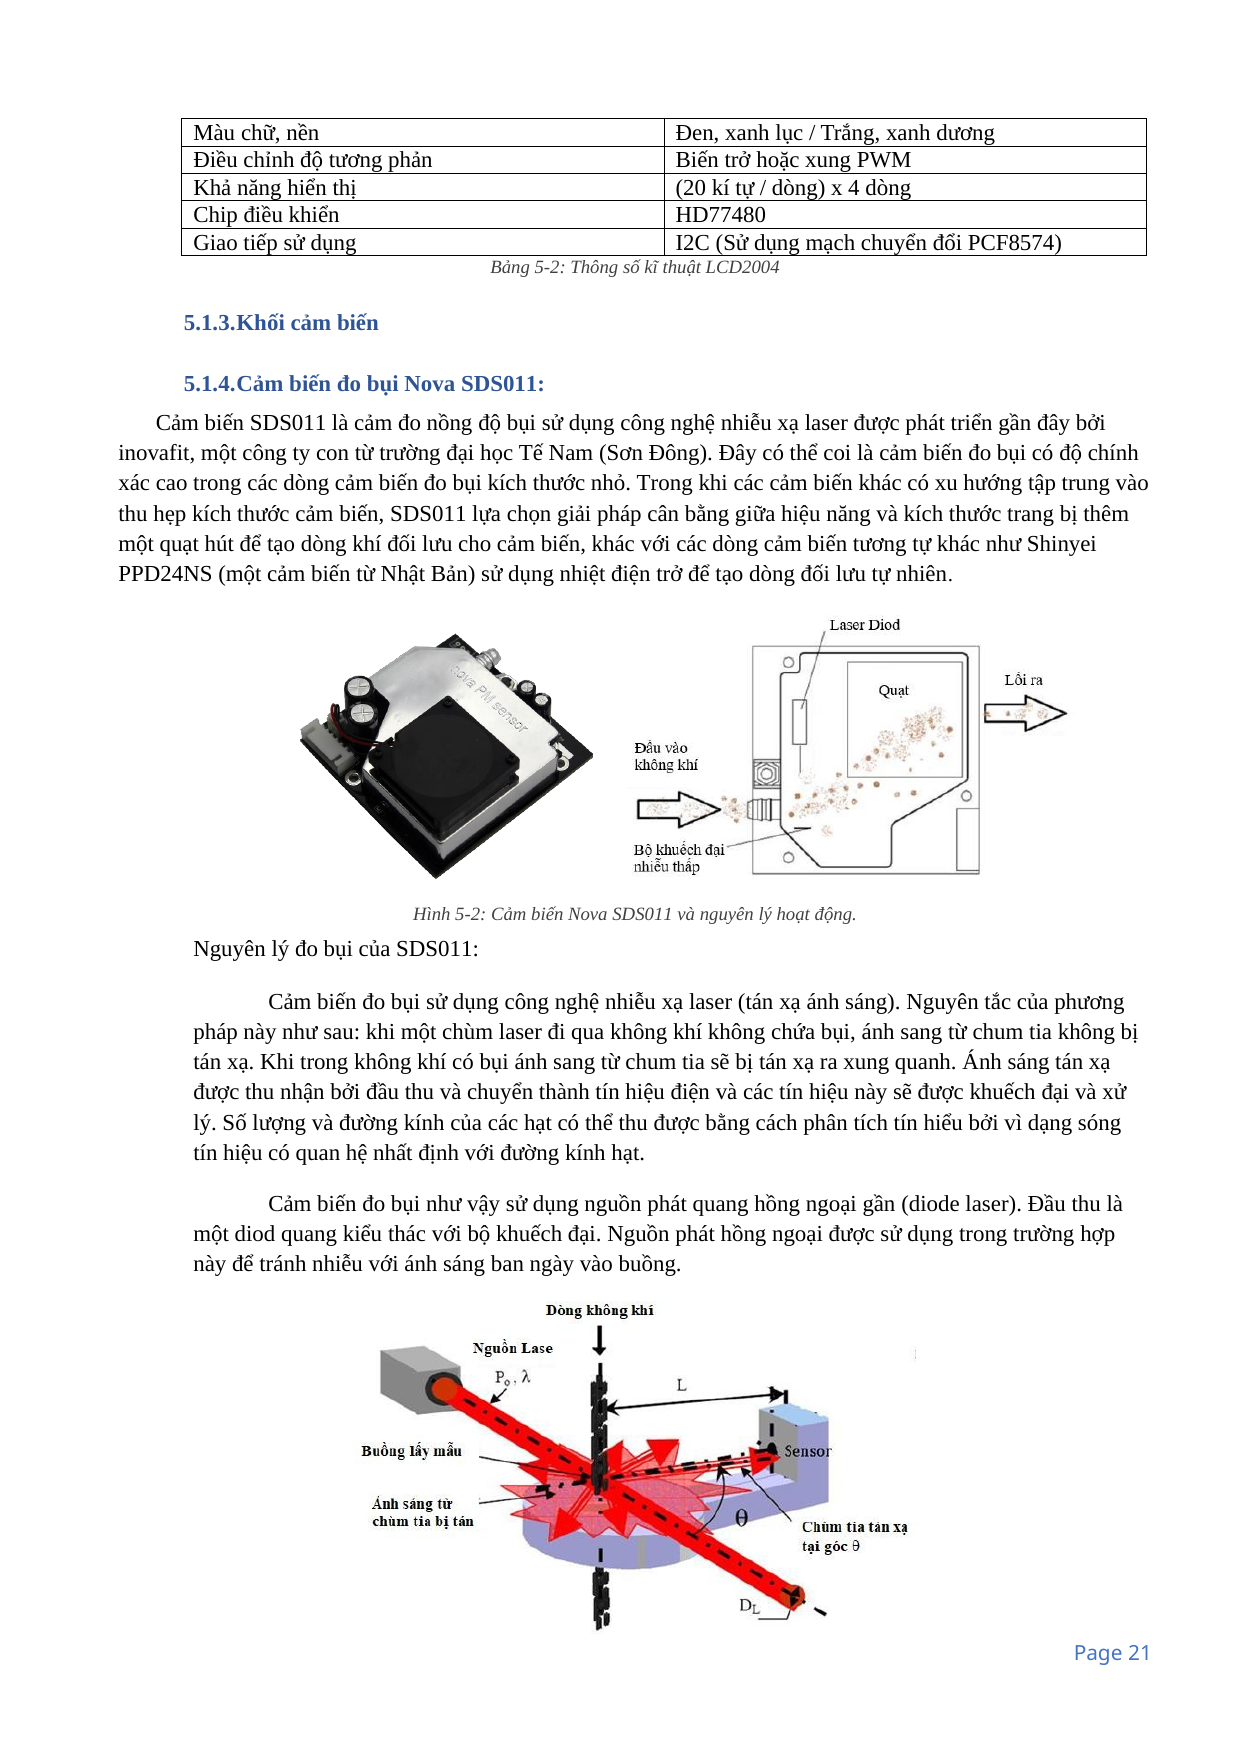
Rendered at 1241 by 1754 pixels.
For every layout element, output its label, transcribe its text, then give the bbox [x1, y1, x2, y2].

picture [300, 633, 593, 879]
table_cell Điều chỉnh độ tương phản [182, 147, 664, 173]
table_cell Khả năng hiển thị [182, 174, 664, 200]
text Cảm biến SDS011 là cảm đo nồng độ bụi sử dụng công nghệ nhiễu xạ laser được phát triển gần đây bởi inovafit, một công ty con từ trường đại học Tế Nam (Sơn Đông). Đây có thể coi là cảm biến đo bụi có độ chính xác cao trong các dòng cảm biến đo bụi kích thước nhỏ. Trong khi các cảm biến khác có xu hướng tập trung vào thu hẹp kích thước cảm biến, SDS011 lựa chọn giải pháp cân bằng giữa hiệu năng và kích thước trang bị thêm một quạt hút để tạo dòng khí đối lưu cho cảm biến, khác với các dòng cảm biến tương tự khác như Shinyei PPD24NS (một cảm biến từ Nhật Bản) sử dụng nhiệt điện trở để tạo dòng đối lưu tự nhiên. [118, 409, 1152, 586]
table_cell Đen, xanh lục / Trắng, xanh dương [665, 119, 1146, 146]
text Bảng 5-2: Thông số kĩ thuật LCD2004 [118, 256, 1152, 278]
text Cảm biến đo bụi sử dụng công nghệ nhiễu xạ laser (tán xạ ánh sáng). Nguyên tắc của phương pháp này như sau: khi một chùm laser đi qua không khí không chứa bụi, ánh sang từ chum tia không bị tán xạ. Khi trong không khí có bụi ánh sang từ chum tia sẽ bị tán xạ ra xung quanh. Ánh sáng tán xạ được thu nhận bởi đầu thu và chuyển thành tín hiệu điện và các tín hiệu này sẽ được khuếch đại và xử lý. Số lượng và đường kính của các hạt có thể thu được bằng cách phân tích tín hiểu bởi vì dạng sóng tín hiệu có quan hệ nhất định với đường kính hạt. [193, 988, 1152, 1165]
table_cell Chip điều khiển [182, 201, 664, 228]
text Nguyên lý đo bụi của SDS011: [118, 936, 1152, 962]
subtitle Khối cảm biến [184, 309, 1152, 336]
picture [625, 615, 1075, 877]
table_cell Giao tiếp sử dụng [182, 229, 664, 255]
table_cell Màu chữ, nền [182, 119, 664, 146]
table_cell I2C (Sử dụng mạch chuyển đổi PCF8574) [665, 229, 1146, 255]
table_cell (20 kí tự / dòng) x 4 dòng [665, 174, 1146, 200]
text Cảm biến đo bụi như vậy sử dụng nguồn phát quang hồng ngoại gần (diode laser). Đầu thu là một diod quang kiểu thác với bộ khuếch đại. Nguồn phát hồng ngoại được sử dụng trong trường hợp này để tránh nhiễu với ánh sáng ban ngày vào buồng. [193, 1190, 1152, 1277]
table_cell Biến trở hoặc xung PWM [665, 147, 1146, 173]
table_cell HD77480 [665, 201, 1146, 228]
subtitle Cảm biến đo bụi Nova SDS011: [184, 369, 1152, 396]
picture [353, 1301, 916, 1634]
